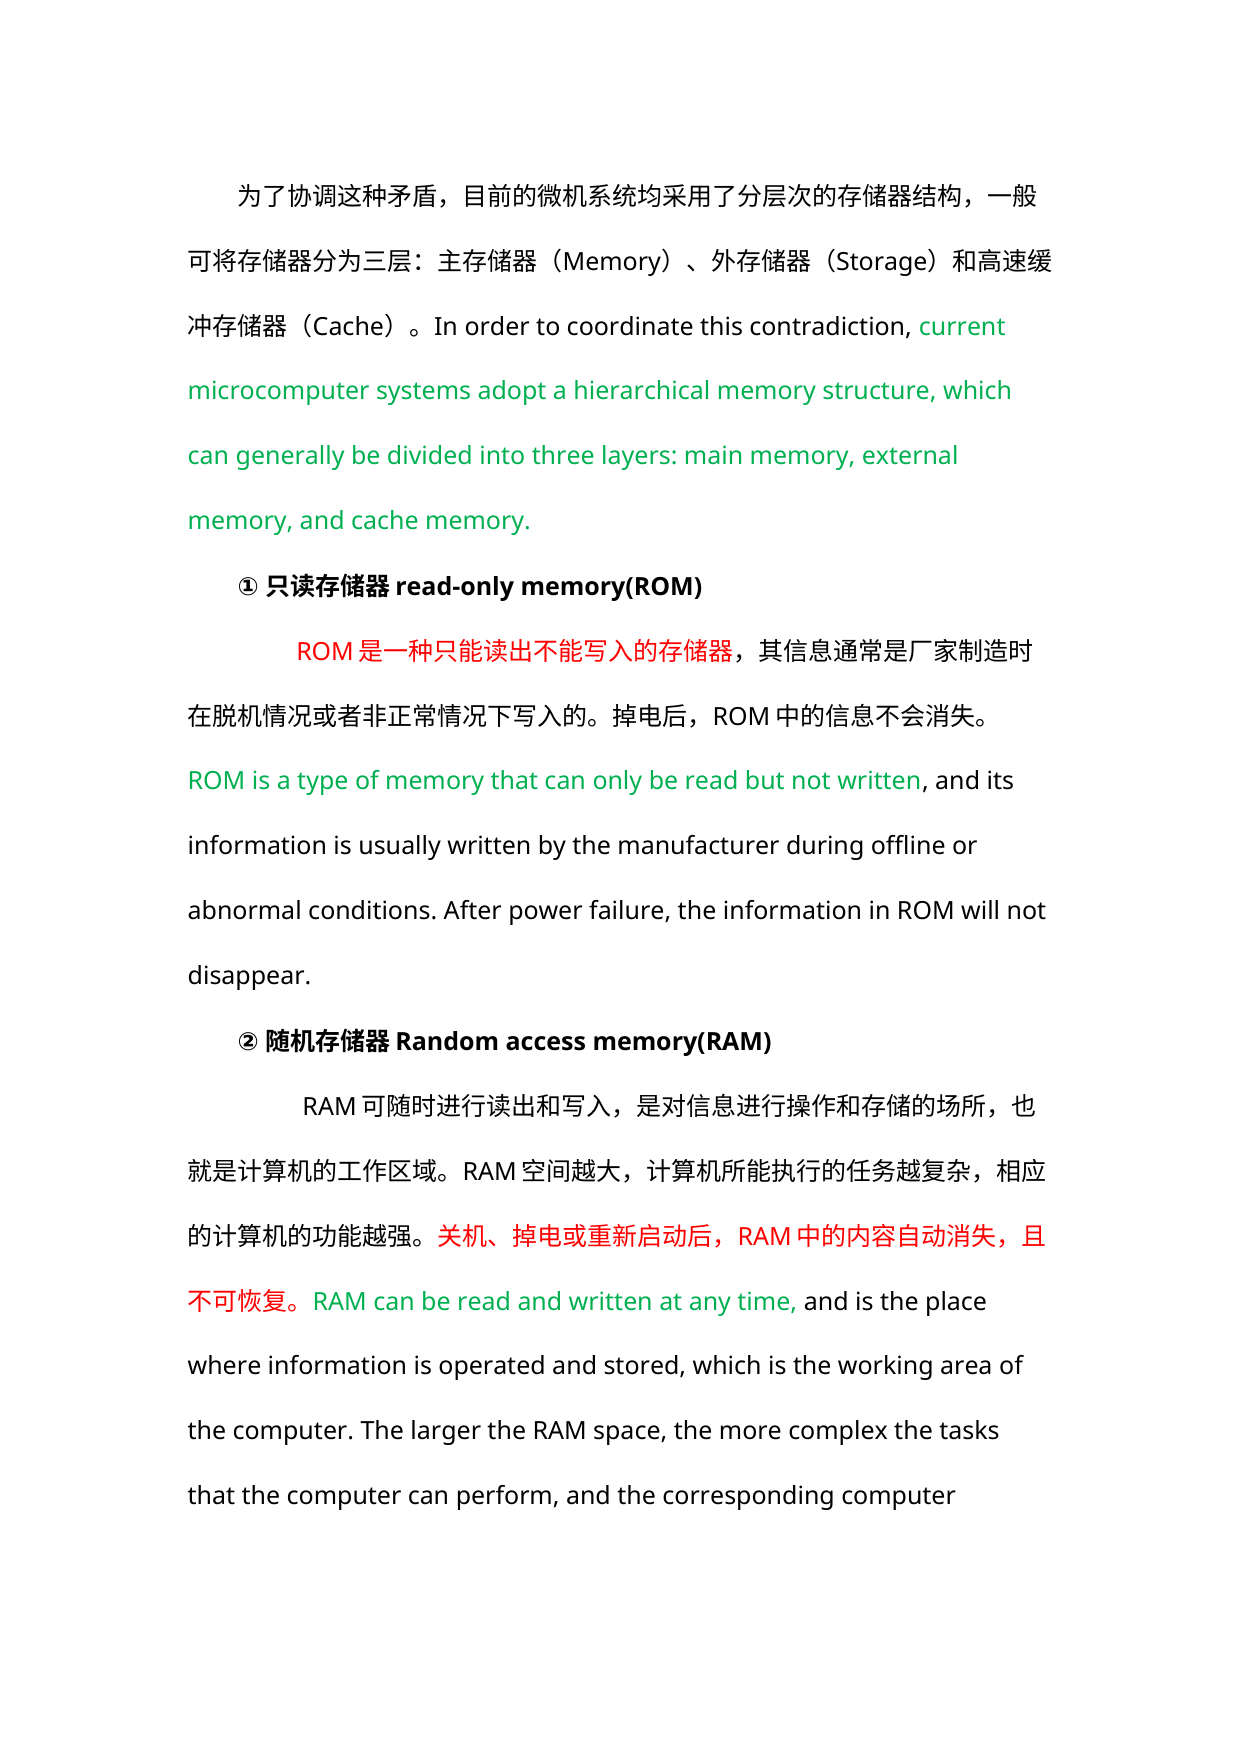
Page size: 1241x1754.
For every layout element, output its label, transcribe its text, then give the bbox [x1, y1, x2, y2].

text ① 只读存储器read-only memory(ROM) [187, 552, 1053, 617]
text ② 随机存储器Random access memory(RAM) [187, 1007, 1053, 1072]
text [187, 1072, 1053, 1527]
text 为了协调这种矛盾，目前的微机系统均采用了分层次的存储器结构，一般可将存储器分为三层：主存储器（Memory）、外存储器（Storage）和高速缓冲存储器（Cache）。In order to coordinate this contradiction, current microcomputer systems adopt a hierarchical memory structure, which can generally be divided into three layers: main memory, external memory, and cache memory. [187, 162, 1053, 552]
text ROM是一种只能读出不能写入的存储器，其信息通常是厂家制造时在脱机情况或者非正常情况下写入的。掉电后，ROM中的信息不会消失。ROM is a type of memory that can only be read but not written, and its information is usually written by the manufacturer during offline or abnormal conditions. After power failure, the information in ROM will not disappear. [187, 617, 1053, 1007]
